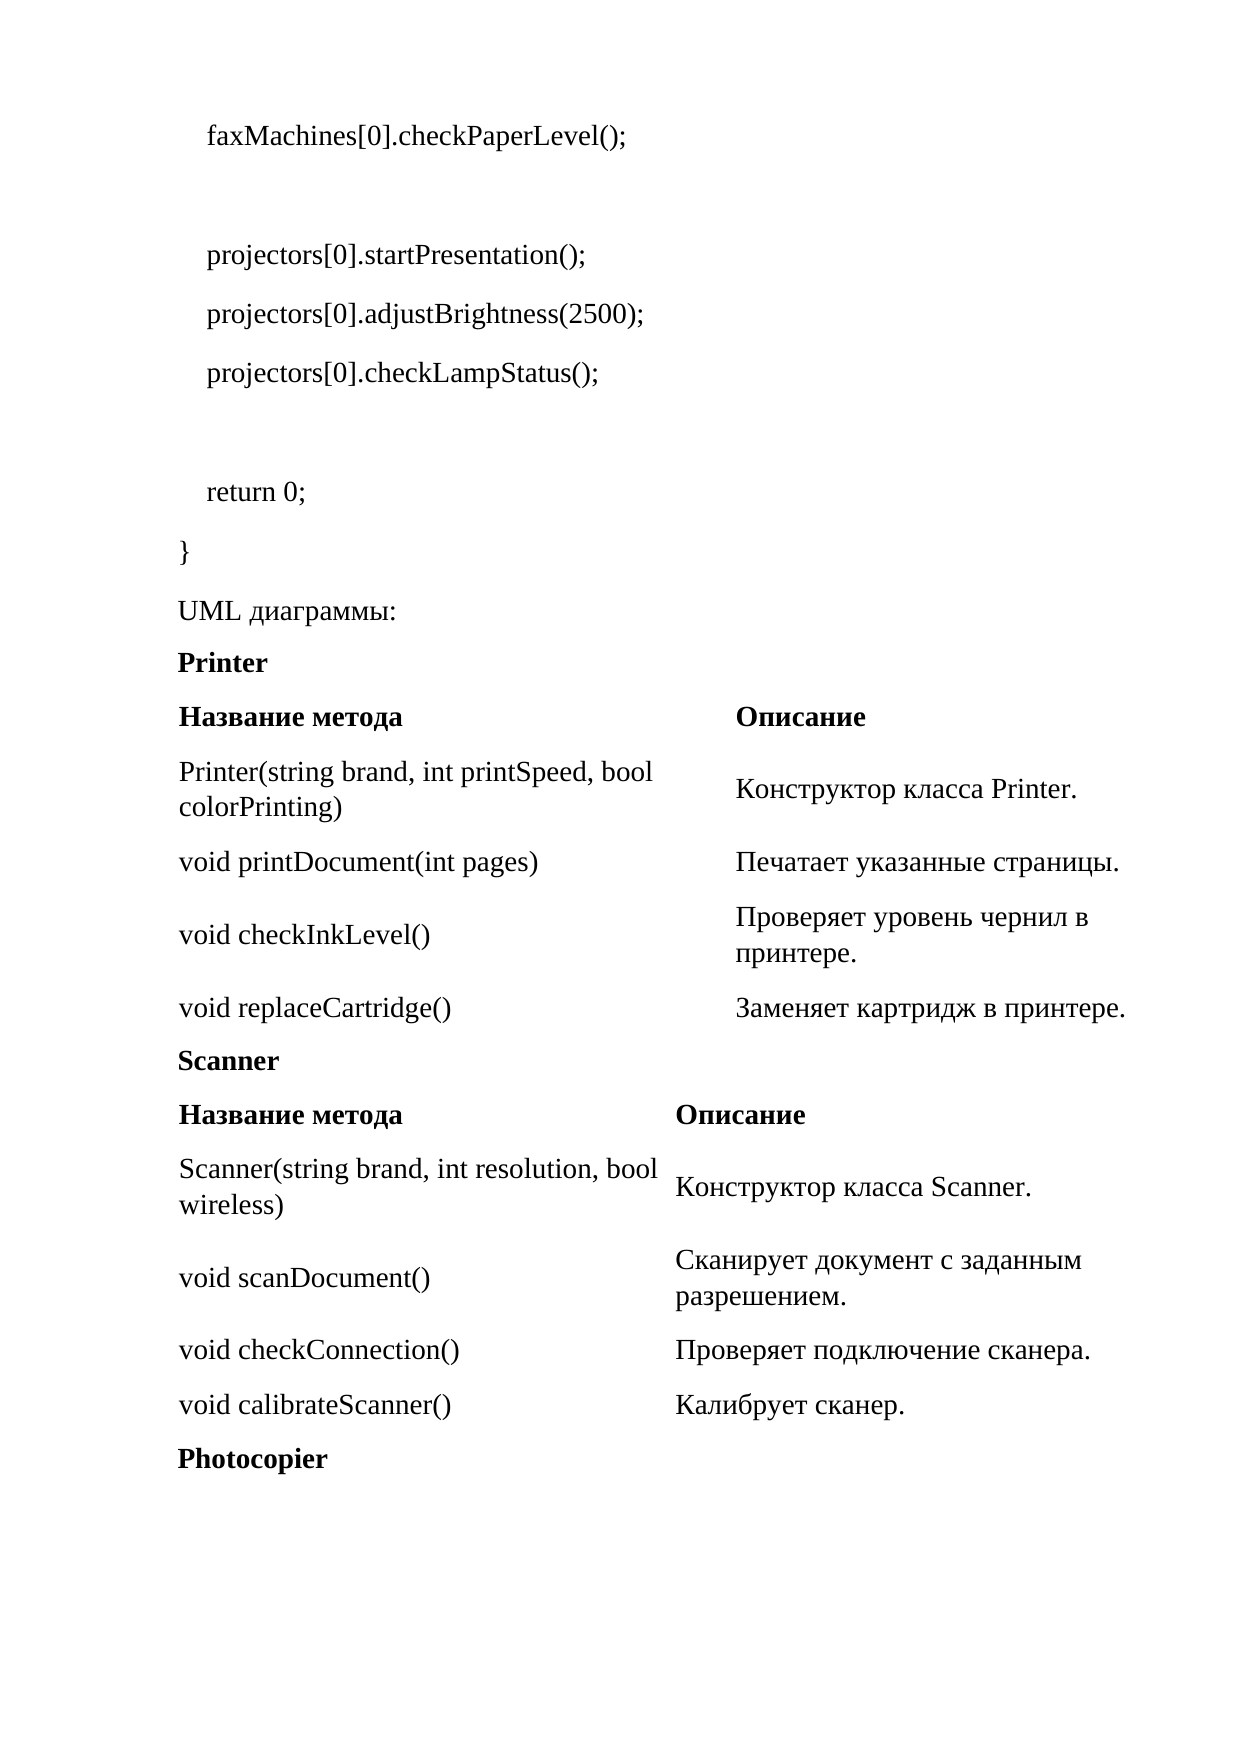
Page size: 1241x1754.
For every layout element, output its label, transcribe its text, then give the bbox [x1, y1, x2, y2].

table_header Описание [734, 698, 1152, 752]
table_cell Printer(string brand, int printSpeed, bool colorPrinting) [177, 753, 734, 843]
text projectors[0].startPresentation(); [177, 237, 1152, 270]
table_cell void scanDocument() [177, 1241, 674, 1331]
text } [177, 534, 1152, 567]
table_cell void checkConnection() [177, 1331, 674, 1386]
table_cell Проверяет уровень чернил в принтере. [734, 898, 1152, 988]
table_cell Заменяет картридж в принтере. [734, 988, 1152, 1043]
text Photocopier [177, 1441, 1152, 1474]
table_cell Проверяет подключение сканера. [674, 1331, 1152, 1386]
text Printer [177, 645, 1152, 679]
table_header Описание [674, 1095, 1152, 1150]
text return 0; [177, 474, 1152, 508]
text UML диаграммы: [177, 593, 1152, 627]
table_cell Калибрует сканер. [674, 1386, 1152, 1441]
text faxMachines[0].checkPaperLevel(); [177, 118, 1152, 152]
table_cell void calibrateScanner() [177, 1386, 674, 1441]
text Scanner [177, 1043, 1152, 1077]
table_header Название метода [177, 1095, 674, 1150]
table_cell Конструктор класса Scanner. [674, 1150, 1152, 1241]
table_cell void replaceCartridge() [177, 988, 734, 1043]
table_cell Scanner(string brand, int resolution, bool wireless) [177, 1150, 674, 1241]
table_cell Сканирует документ с заданным разрешением. [674, 1241, 1152, 1331]
table_cell void printDocument(int pages) [177, 843, 734, 898]
table_cell void checkInkLevel() [177, 898, 734, 988]
text projectors[0].checkLampStatus(); [177, 356, 1152, 389]
text projectors[0].adjustBrightness(2500); [177, 296, 1152, 330]
table_cell Конструктор класса Printer. [734, 753, 1152, 843]
table_cell Печатает указанные страницы. [734, 843, 1152, 898]
table_header Название метода [177, 698, 734, 752]
